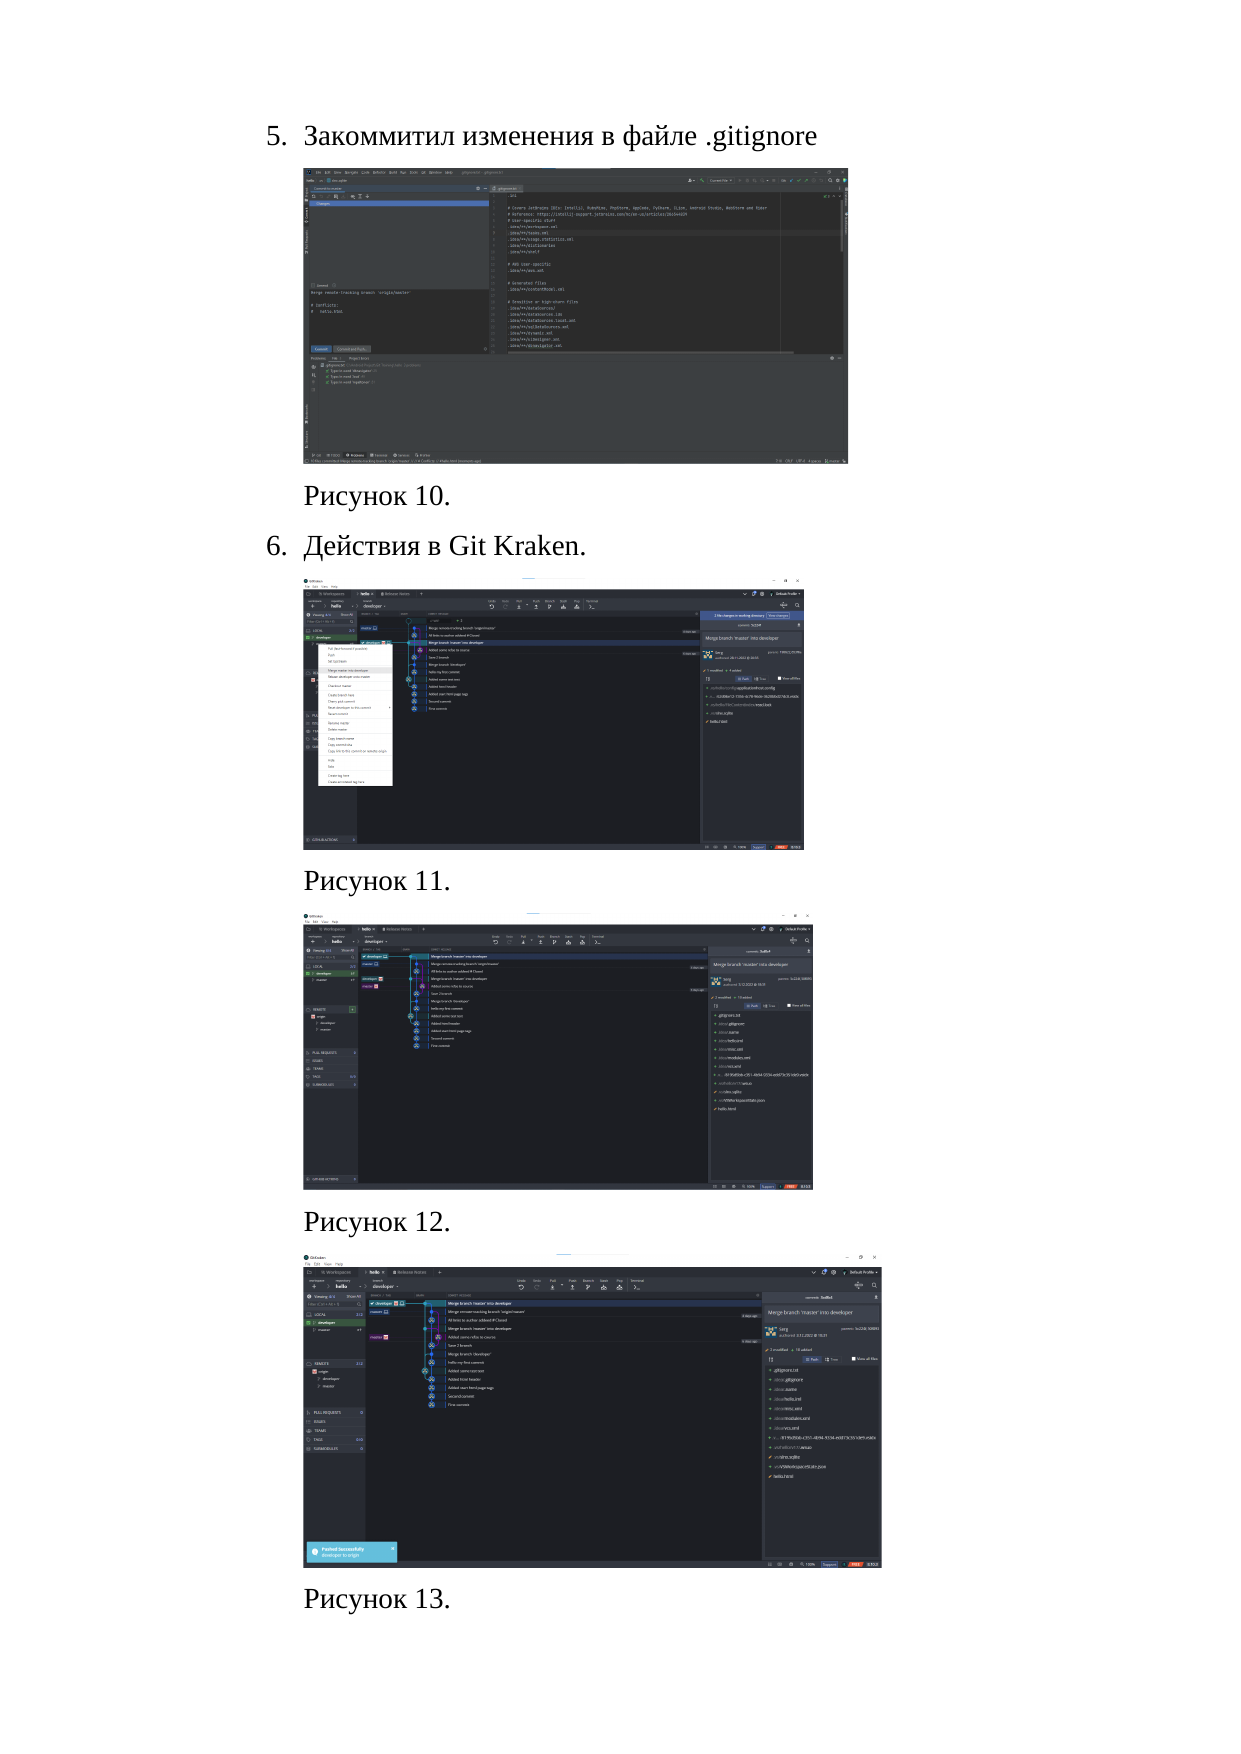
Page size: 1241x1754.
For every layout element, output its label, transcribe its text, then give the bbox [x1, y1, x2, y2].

picture [303, 913, 813, 1190]
picture [303, 168, 849, 464]
list Действия в Git Kraken. [266, 528, 1152, 562]
list Рисунок 10. [303, 478, 1152, 511]
list Рисунок 11. [303, 863, 1152, 897]
list Закоммитил изменения в файле .gitignore [266, 118, 1152, 152]
picture [303, 578, 804, 850]
picture [303, 1254, 882, 1568]
list Рисунок 13. [303, 1582, 1152, 1615]
list Рисунок 12. [303, 1204, 1152, 1237]
